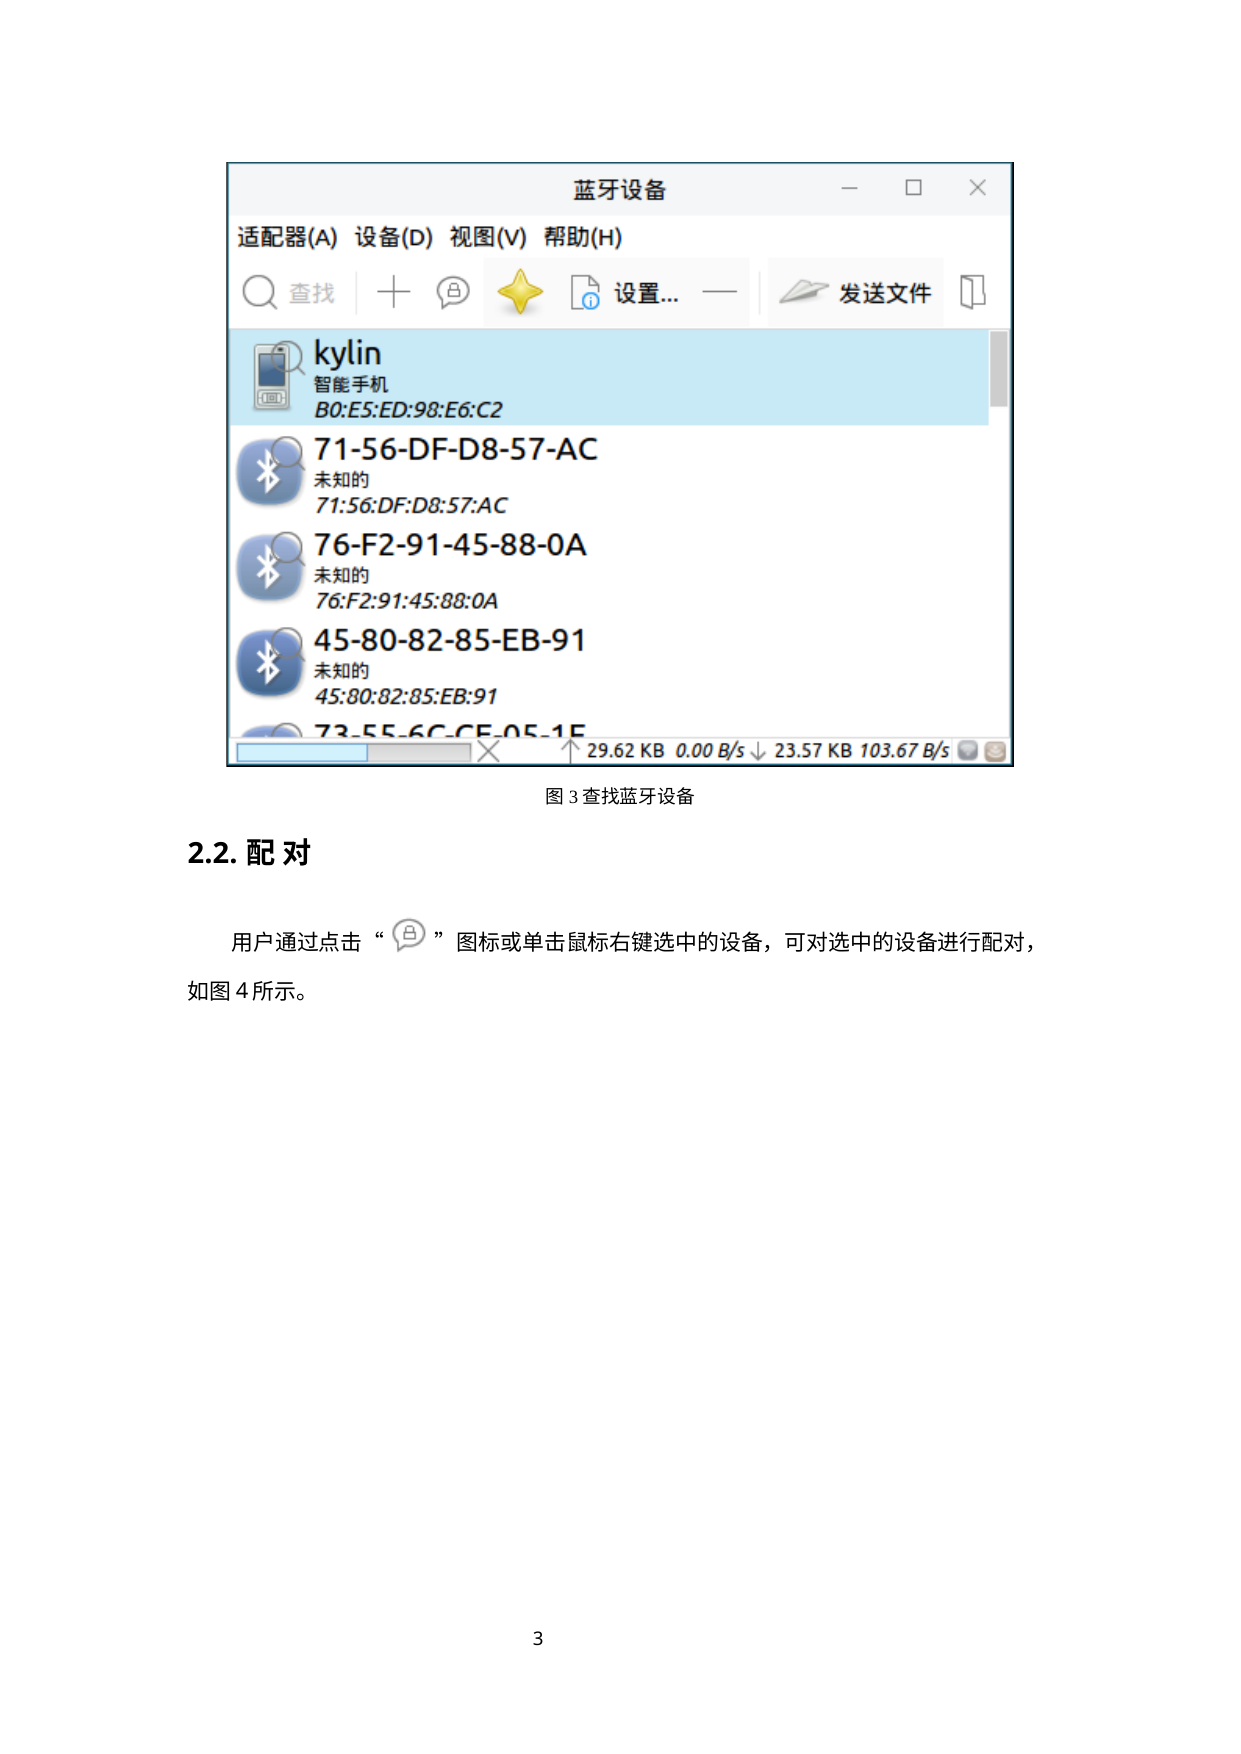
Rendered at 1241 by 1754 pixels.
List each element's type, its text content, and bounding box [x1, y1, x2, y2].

picture [226, 162, 1014, 767]
picture [384, 908, 435, 959]
text 图 3 查找蓝牙设备 [187, 779, 1053, 812]
subtitle 配 对 [187, 818, 1053, 883]
text 用户通过点击“”图标或单击鼠标右键选中的设备，可对选中的设备进行配对，如图4所示。 [187, 908, 1053, 1006]
